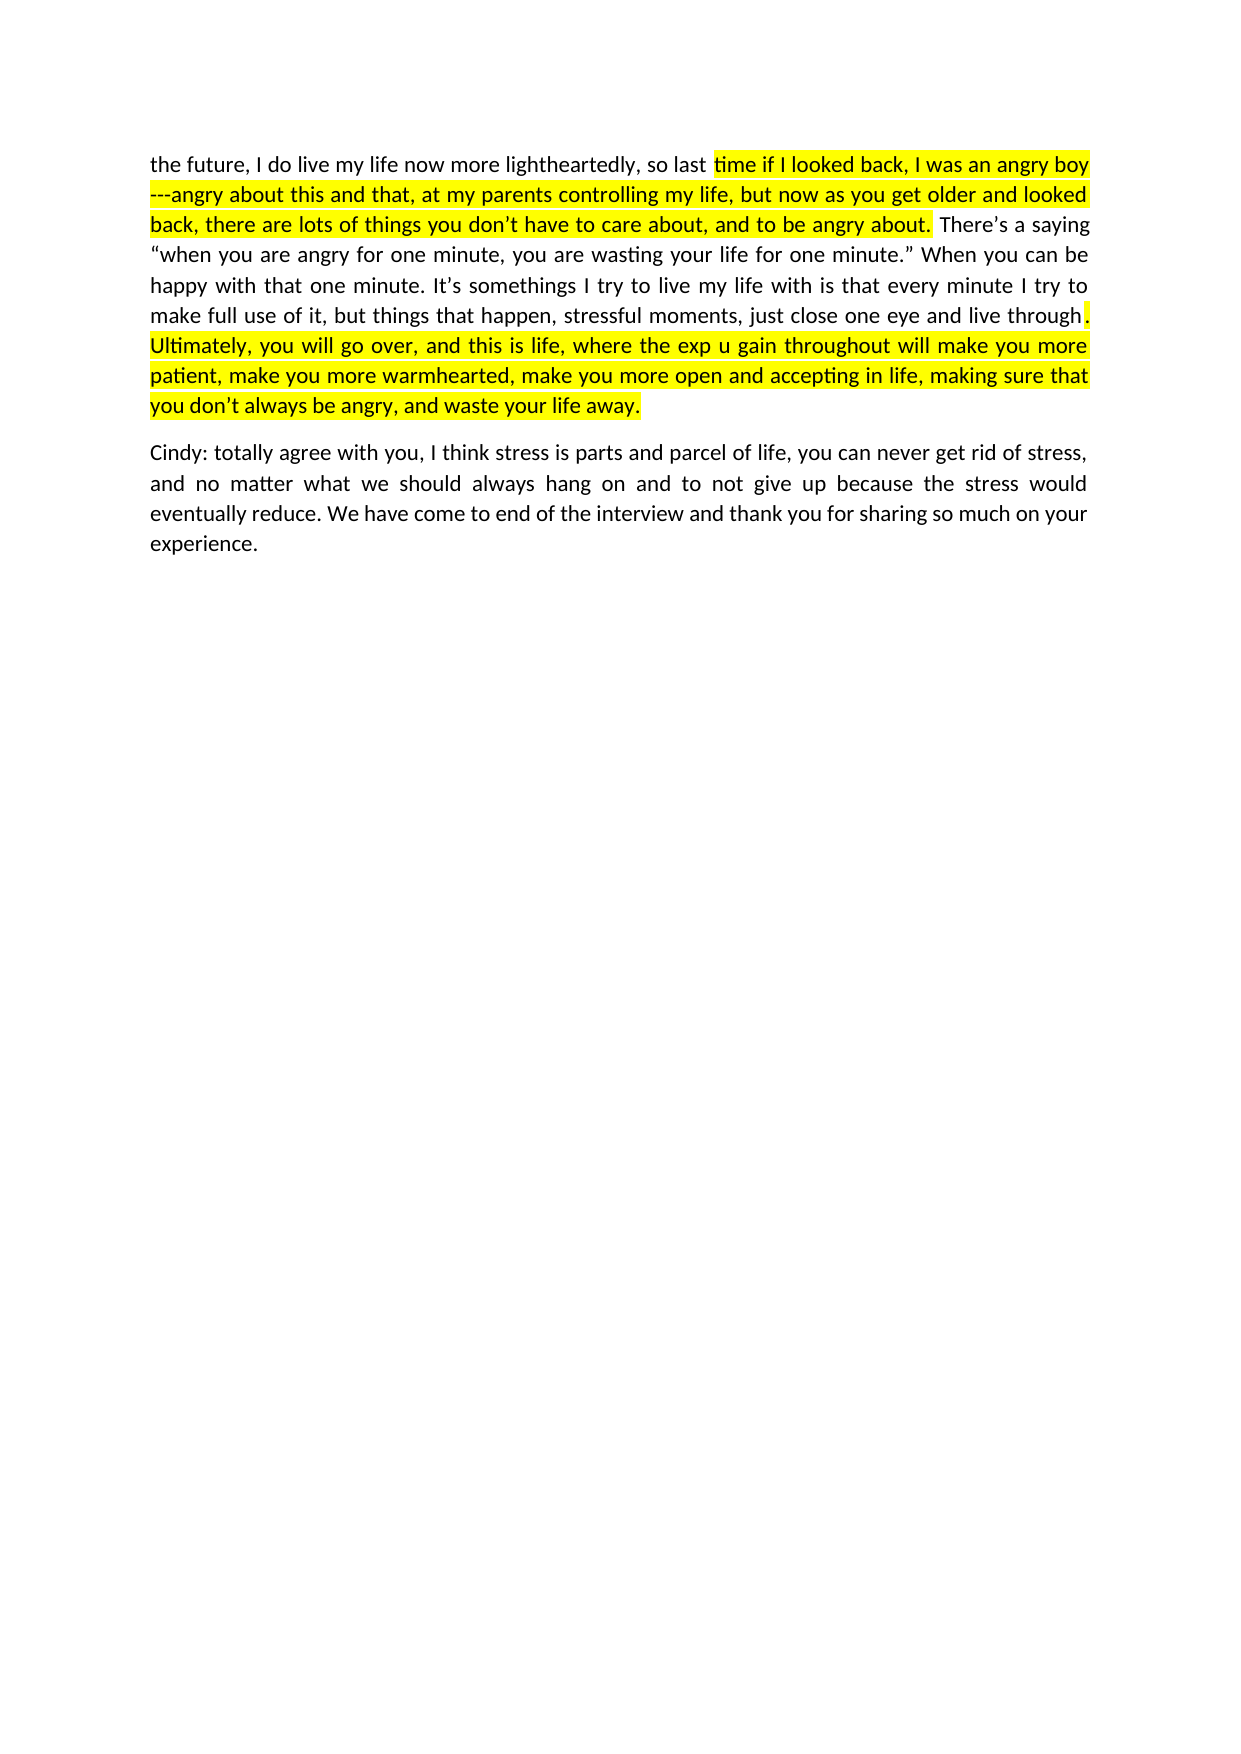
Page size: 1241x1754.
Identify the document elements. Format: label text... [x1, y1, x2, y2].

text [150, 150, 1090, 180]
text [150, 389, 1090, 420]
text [150, 208, 1090, 331]
text Cindy: totally agree with you, I think stress is parts and parcel of life, you can never get rid of stress, and no matter what we should always hang on and to not give up because the stress would eventually reduce. We have come to end of the interview and thank you for sharing so much on your experience. [150, 438, 1090, 557]
